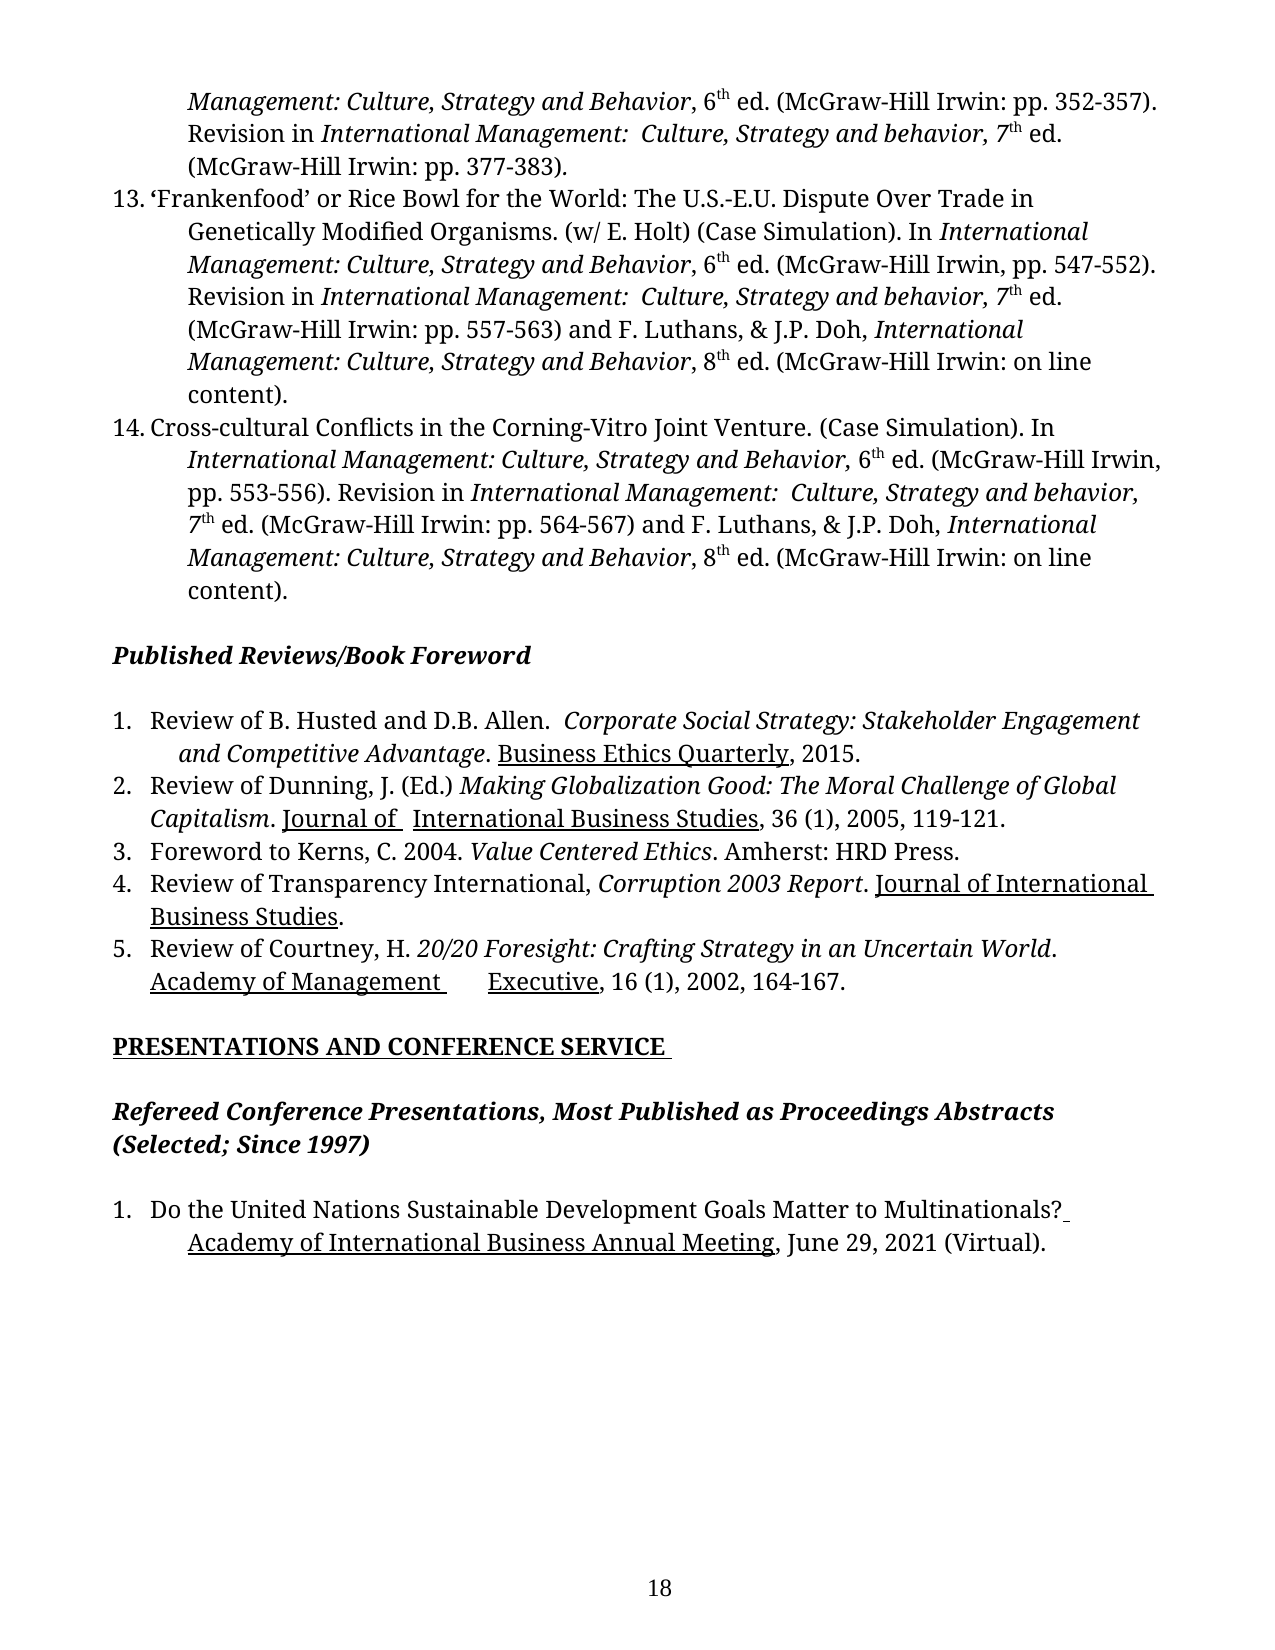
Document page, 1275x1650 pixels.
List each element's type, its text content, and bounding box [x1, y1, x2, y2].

list Review of Dunning, J. (Ed.) Making Globalization Good: The Moral Challenge of Global Capitalism. Journal of International Business Studies, 36 (1), 2005, 119-121. [112, 769, 1161, 834]
list Foreword to Kerns, C. 2004. Value Centered Ethics. Amherst: HRD Press. [112, 834, 1161, 867]
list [112, 84, 1161, 182]
list Review of Courtney, H. 20/20 Foresight: Crafting Strategy in an Uncertain World. Academy of Management Executive, 16 (1), 2002, 164-167. [112, 932, 1161, 997]
list ‘Frankenfood’ or Rice Bowl for the World: The U.S.-E.U. Dispute Over Trade in Genetically Modified Organisms. (w/ E. Holt) (Case Simulation). In International Management: Culture, Strategy and Behavior, 6th ed. (McGraw-Hill Irwin, pp. 547-552). Revision in International Management: Culture, Strategy and behavior, 7th ed. (McGraw-Hill Irwin: pp. 557-563) and F. Luthans, & J.P. Doh, International Management: Culture, Strategy and Behavior, 8th ed. (McGraw-Hill Irwin: on line content). [112, 182, 1161, 410]
list Review of B. Husted and D.B. Allen. Corporate Social Strategy: Stakeholder Engagement and Competitive Advantage. Business Ethics Quarterly, 2015. [112, 704, 1161, 769]
list Review of Transparency International, Corruption 2003 Report. Journal of International Business Studies. [112, 867, 1161, 932]
list Do the United Nations Sustainable Development Goals Matter to Multinationals? Academy of International Business Annual Meeting, June 29, 2021 (Virtual). [112, 1193, 1137, 1258]
text Refereed Conference Presentations, Most Published as Proceedings Abstracts (Selected; Since 1997) [112, 1095, 1161, 1160]
list Cross-cultural Conflicts in the Corning-Vitro Joint Venture. (Case Simulation). In International Management: Culture, Strategy and Behavior, 6th ed. (McGraw-Hill Irwin, pp. 553-556). Revision in International Management: Culture, Strategy and behavior, 7th ed. (McGraw-Hill Irwin: pp. 564-567) and F. Luthans, & J.P. Doh, International Management: Culture, Strategy and Behavior, 8th ed. (McGraw-Hill Irwin: on line content). [112, 410, 1161, 606]
subtitle Published Reviews/Book Foreword [112, 639, 1161, 671]
text PRESENTATIONS AND CONFERENCE SERVICE [112, 1030, 1161, 1062]
